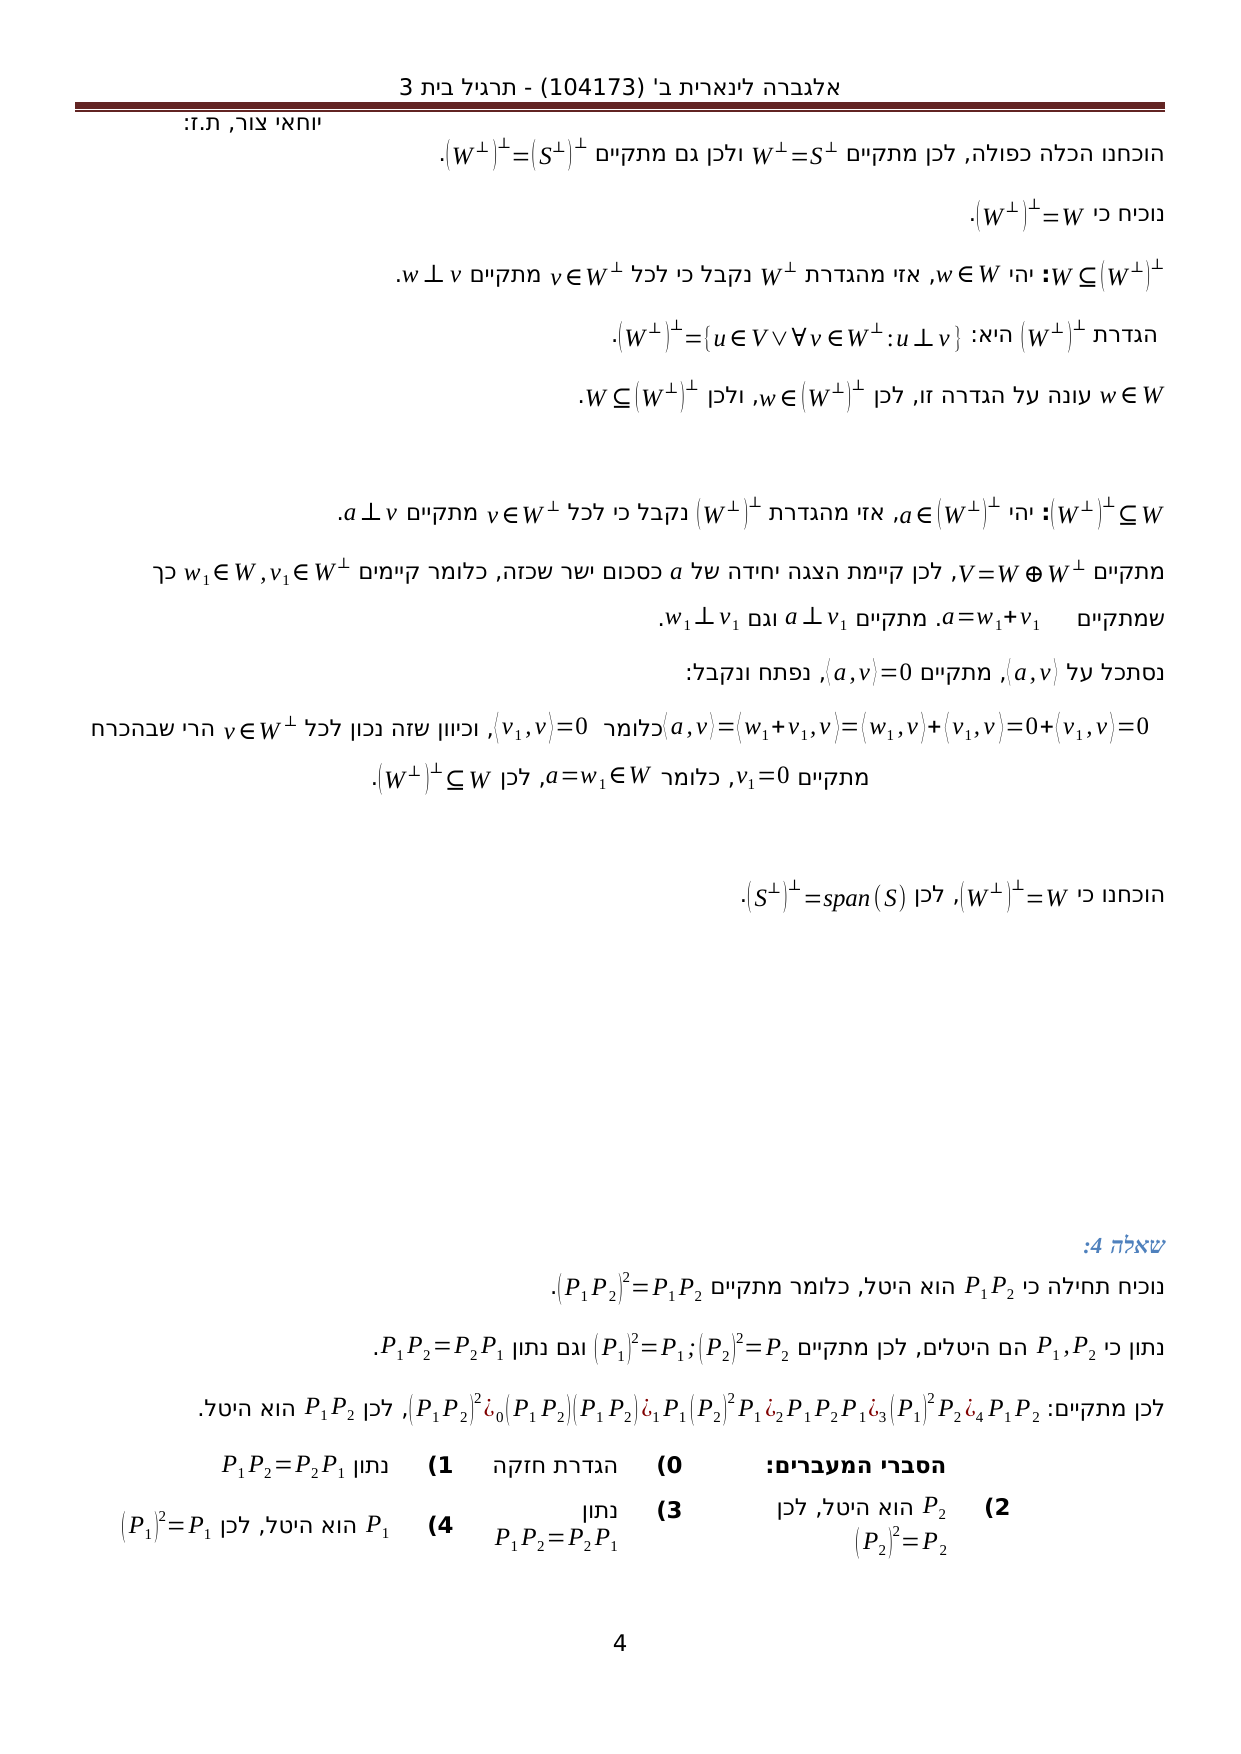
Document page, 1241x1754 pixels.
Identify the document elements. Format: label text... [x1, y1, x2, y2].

table_header הגדרת חזקה [438, 1450, 667, 1492]
text נוכיח כי . [75, 195, 1165, 232]
text : יהי , אזי מהגדרת נקבל כי לכל מתקיים . [75, 256, 1165, 293]
text מתקיים , לכן קיימת הצגה יחידה של כסכום ישר שכזה, כלומר קיימים כך שמתקיים . מתקיים וגם . [75, 554, 1165, 634]
text : יהי , אזי מהגדרת נקבל כי לכל מתקיים . [75, 494, 1165, 531]
text כלומר , וכיוון שזה נכון לכל הרי שבהכרח מתקיים , כלומר , לכן . [75, 711, 1165, 796]
table_header הסברי המעברים: [667, 1450, 995, 1492]
text נוכיח תחילה כי הוא היטל, כלומר מתקיים . [75, 1268, 1165, 1306]
table_cell הוא היטל, לכן [75, 1492, 438, 1570]
text הגדרת היא: . [75, 316, 1165, 353]
table_cell הוא היטל, לכן [667, 1492, 995, 1570]
table_header נתון [75, 1450, 438, 1492]
table_cell נתון [438, 1492, 667, 1570]
text הוכחנו כי , לכן . [75, 876, 1165, 913]
subtitle שאלה 4: [75, 1232, 1165, 1258]
text נתון כי הם היטלים, לכן מתקיים וגם נתון . [75, 1329, 1165, 1366]
text הוכחנו הכלה כפולה, לכן מתקיים ולכן גם מתקיים . [75, 135, 1165, 172]
text לכן מתקיים: , לכן הוא היטל. [75, 1389, 1165, 1427]
text עונה על הגדרה זו, לכן , ולכן . [75, 377, 1165, 414]
text נסתכל על , מתקיים , נפתח ונקבל: [75, 657, 1165, 688]
